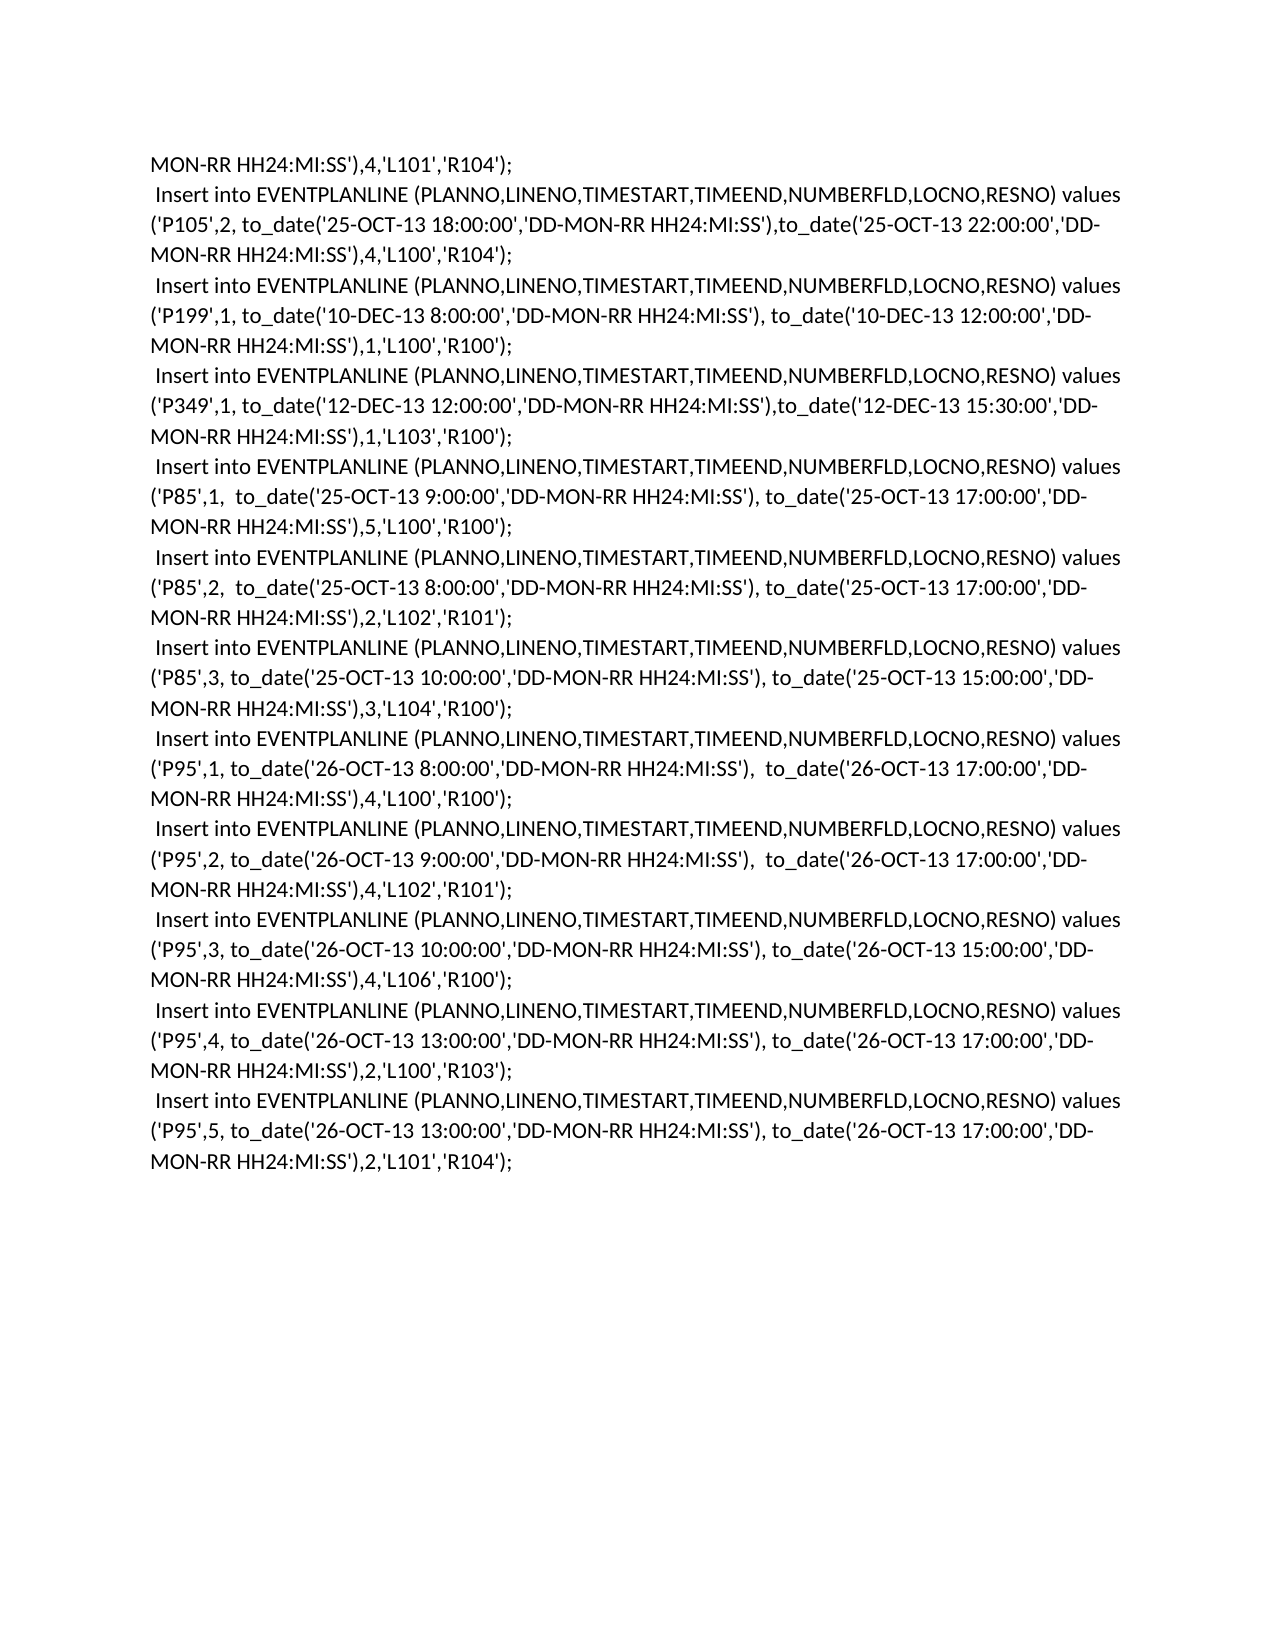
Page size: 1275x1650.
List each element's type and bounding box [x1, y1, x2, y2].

text [150, 150, 1125, 1205]
